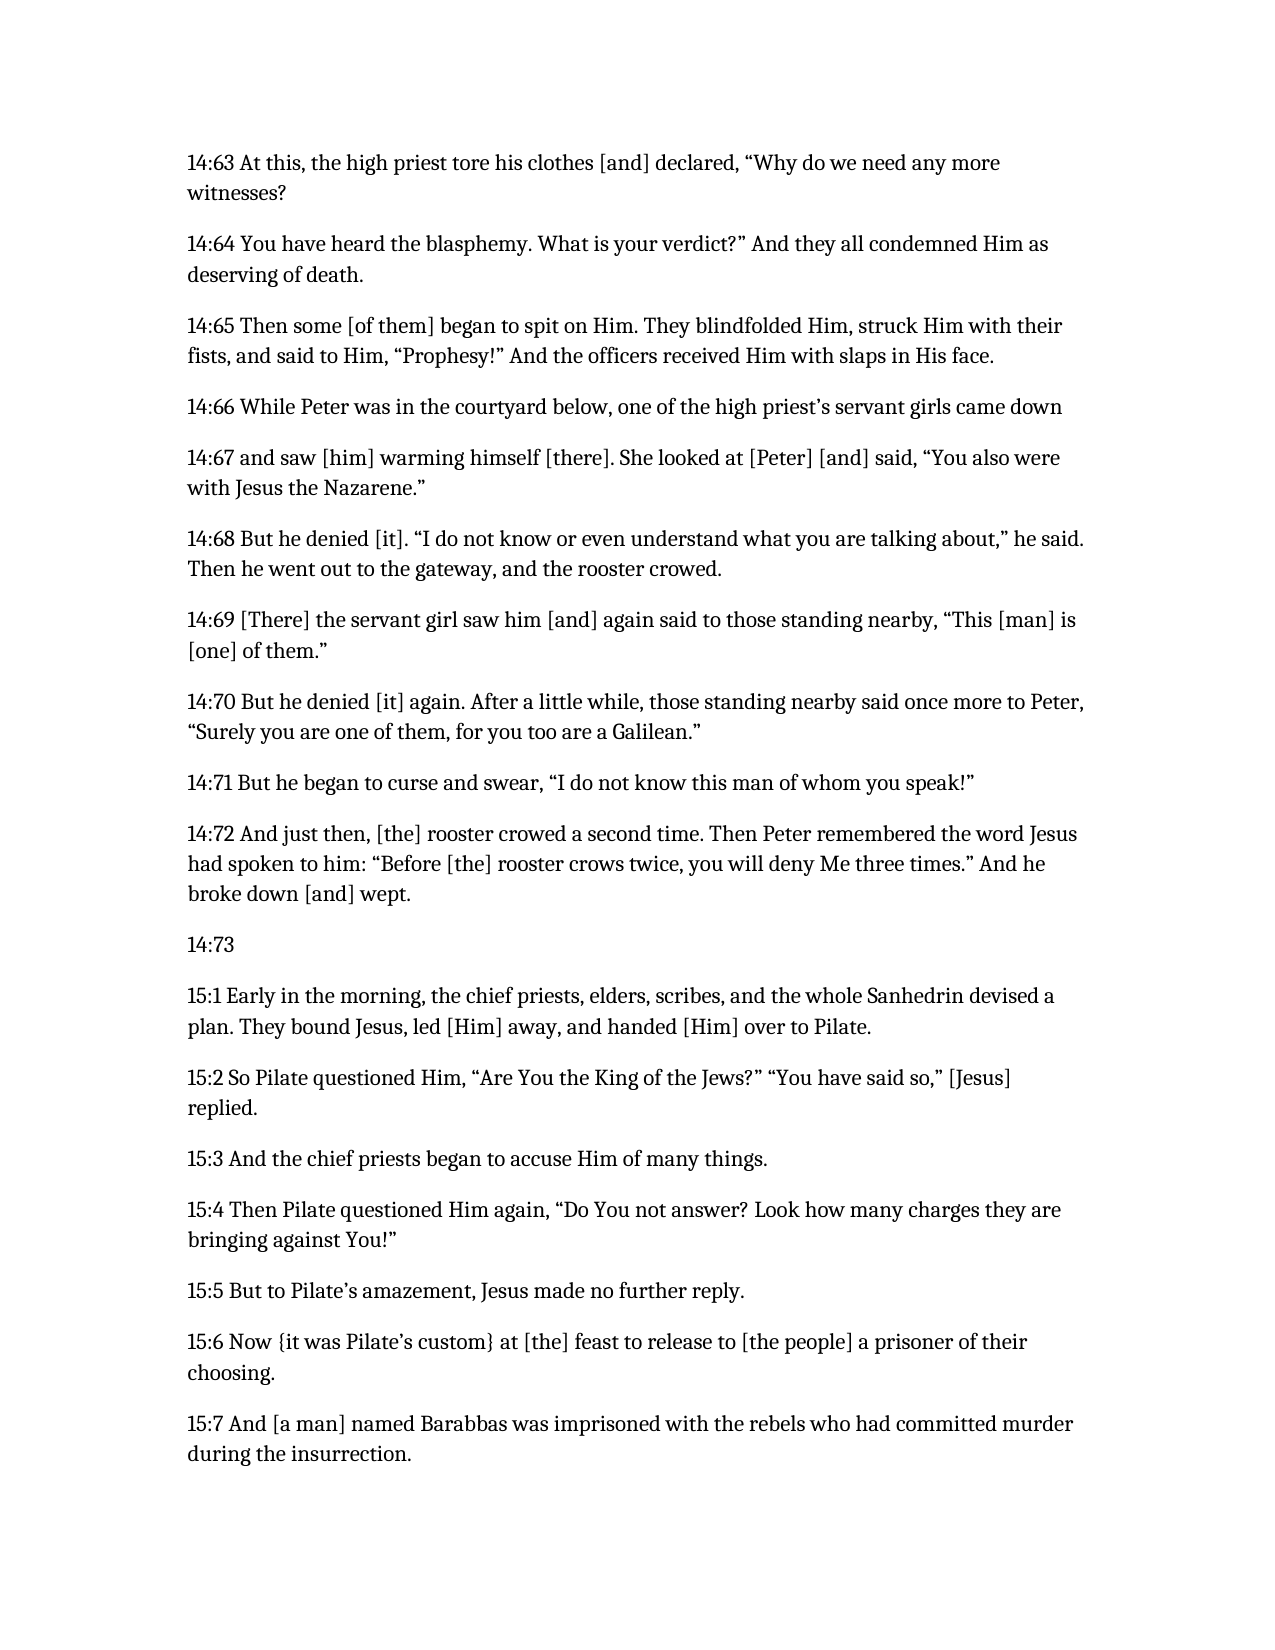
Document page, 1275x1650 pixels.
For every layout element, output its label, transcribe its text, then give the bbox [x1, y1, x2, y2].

text 14:72 And just then, [the] rooster crowed a second time. Then Peter remembered the word Jesus had spoken to him: “Before [the] rooster crows twice, you will deny Me three times.” And he broke down [and] wept. [187, 821, 1087, 908]
text 15:2 So Pilate questioned Him, “Are You the King of the Jews?” “You have said so,” [Jesus] replied. [187, 1064, 1087, 1121]
text 14:73 [187, 932, 1087, 959]
text 14:71 But he began to curse and swear, “I do not know this man of whom you speak!” [187, 770, 1087, 796]
text 14:69 [There] the servant girl saw him [and] again said to those standing nearby, “This [man] is [one] of them.” [187, 607, 1087, 664]
text 14:68 But he denied [it]. “I do not know or even understand what you are talking about,” he said. Then he went out to the gateway, and the rooster crowed. [187, 526, 1087, 583]
text 14:64 You have heard the blasphemy. What is your verdict?” And they all condemned Him as deserving of death. [187, 231, 1087, 288]
text 15:1 Early in the morning, the chief priests, elders, scribes, and the whole Sanhedrin devised a plan. They bound Jesus, led [Him] away, and handed [Him] over to Pilate. [187, 983, 1087, 1040]
text 15:7 And [a man] named Barabbas was imprisoned with the rebels who had committed murder during the insurrection. [187, 1410, 1087, 1467]
text 14:65 Then some [of them] began to spit on Him. They blindfolded Him, struck Him with their fists, and said to Him, “Prophesy!” And the officers received Him with slaps in His face. [187, 312, 1087, 369]
text 15:5 But to Pilate’s amazement, Jesus made no further reply. [187, 1278, 1087, 1304]
text 15:4 Then Pilate questioned Him again, “Do You not answer? Look how many charges they are bringing against You!” [187, 1197, 1087, 1253]
text 15:3 And the chief priests began to accuse Him of many things. [187, 1146, 1087, 1172]
text 14:66 While Peter was in the courtyard below, one of the high priest’s servant girls came down [187, 394, 1087, 420]
text 14:63 At this, the high priest tore his clothes [and] declared, “Why do we need any more witnesses? [187, 150, 1087, 207]
text 15:6 Now {it was Pilate’s custom} at [the] feast to release to [the people] a prisoner of their choosing. [187, 1329, 1087, 1386]
text 14:70 But he denied [it] again. After a little while, those standing nearby said once more to Peter, “Surely you are one of them, for you too are a Galilean.” [187, 688, 1087, 745]
text 14:67 and saw [him] warming himself [there]. She looked at [Peter] [and] said, “You also were with Jesus the Nazarene.” [187, 445, 1087, 501]
